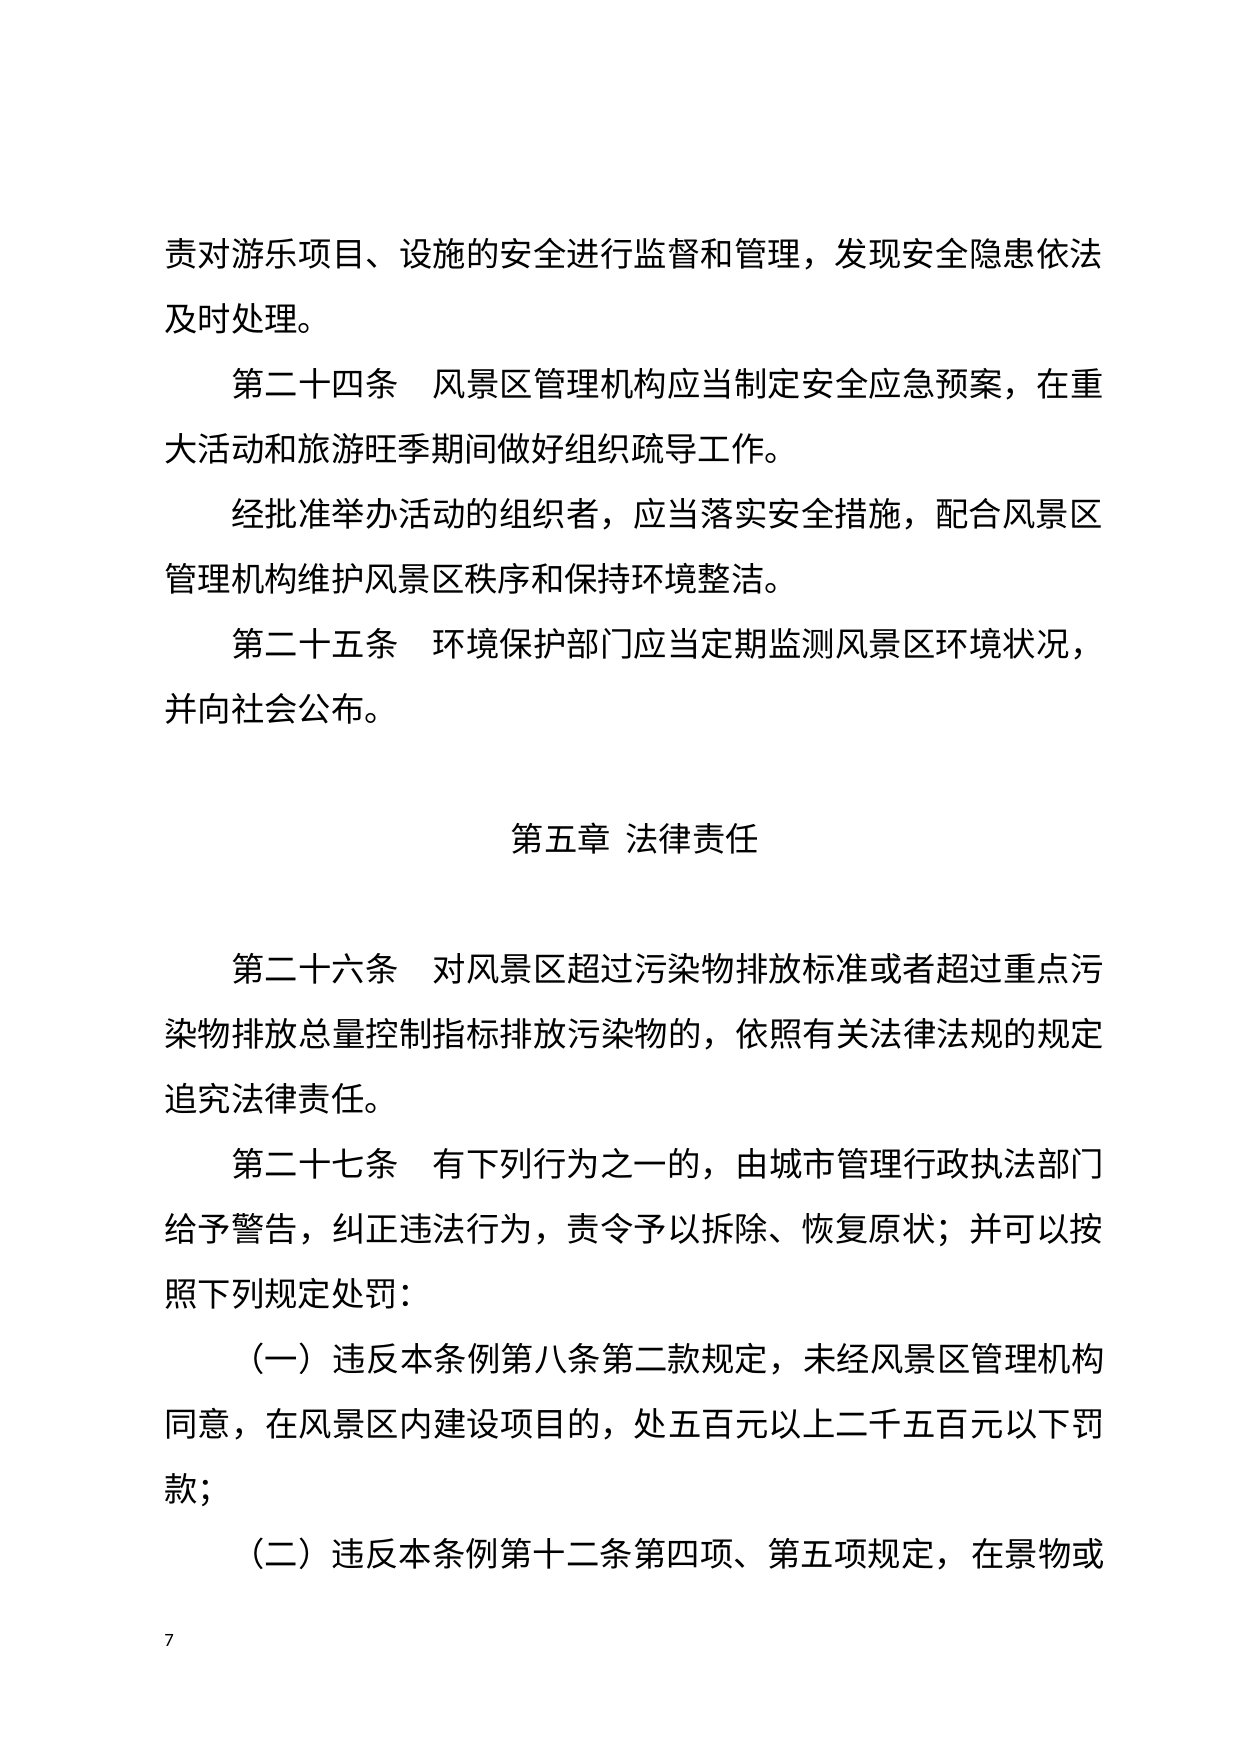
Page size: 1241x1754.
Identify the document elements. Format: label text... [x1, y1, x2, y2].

text 第二十四条 风景区管理机构应当制定安全应急预案，在重大活动和旅游旺季期间做好组织疏导工作。 [164, 349, 1105, 479]
text （一）违反本条例第八条第二款规定，未经风景区管理机构同意，在风景区内建设项目的，处五百元以上二千五百元以下罚款； [164, 1324, 1105, 1519]
text 第五章 法律责任 [164, 804, 1105, 869]
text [164, 219, 1105, 349]
text 第二十五条 环境保护部门应当定期监测风景区环境状况，并向社会公布。 [164, 609, 1105, 739]
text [164, 1519, 1105, 1584]
text 第二十七条 有下列行为之一的，由城市管理行政执法部门给予警告，纠正违法行为，责令予以拆除、恢复原状；并可以按照下列规定处罚： [164, 1129, 1105, 1324]
text 第二十六条 对风景区超过污染物排放标准或者超过重点污染物排放总量控制指标排放污染物的，依照有关法律法规的规定追究法律责任。 [164, 934, 1105, 1129]
text 经批准举办活动的组织者，应当落实安全措施，配合风景区管理机构维护风景区秩序和保持环境整洁。 [164, 479, 1105, 609]
